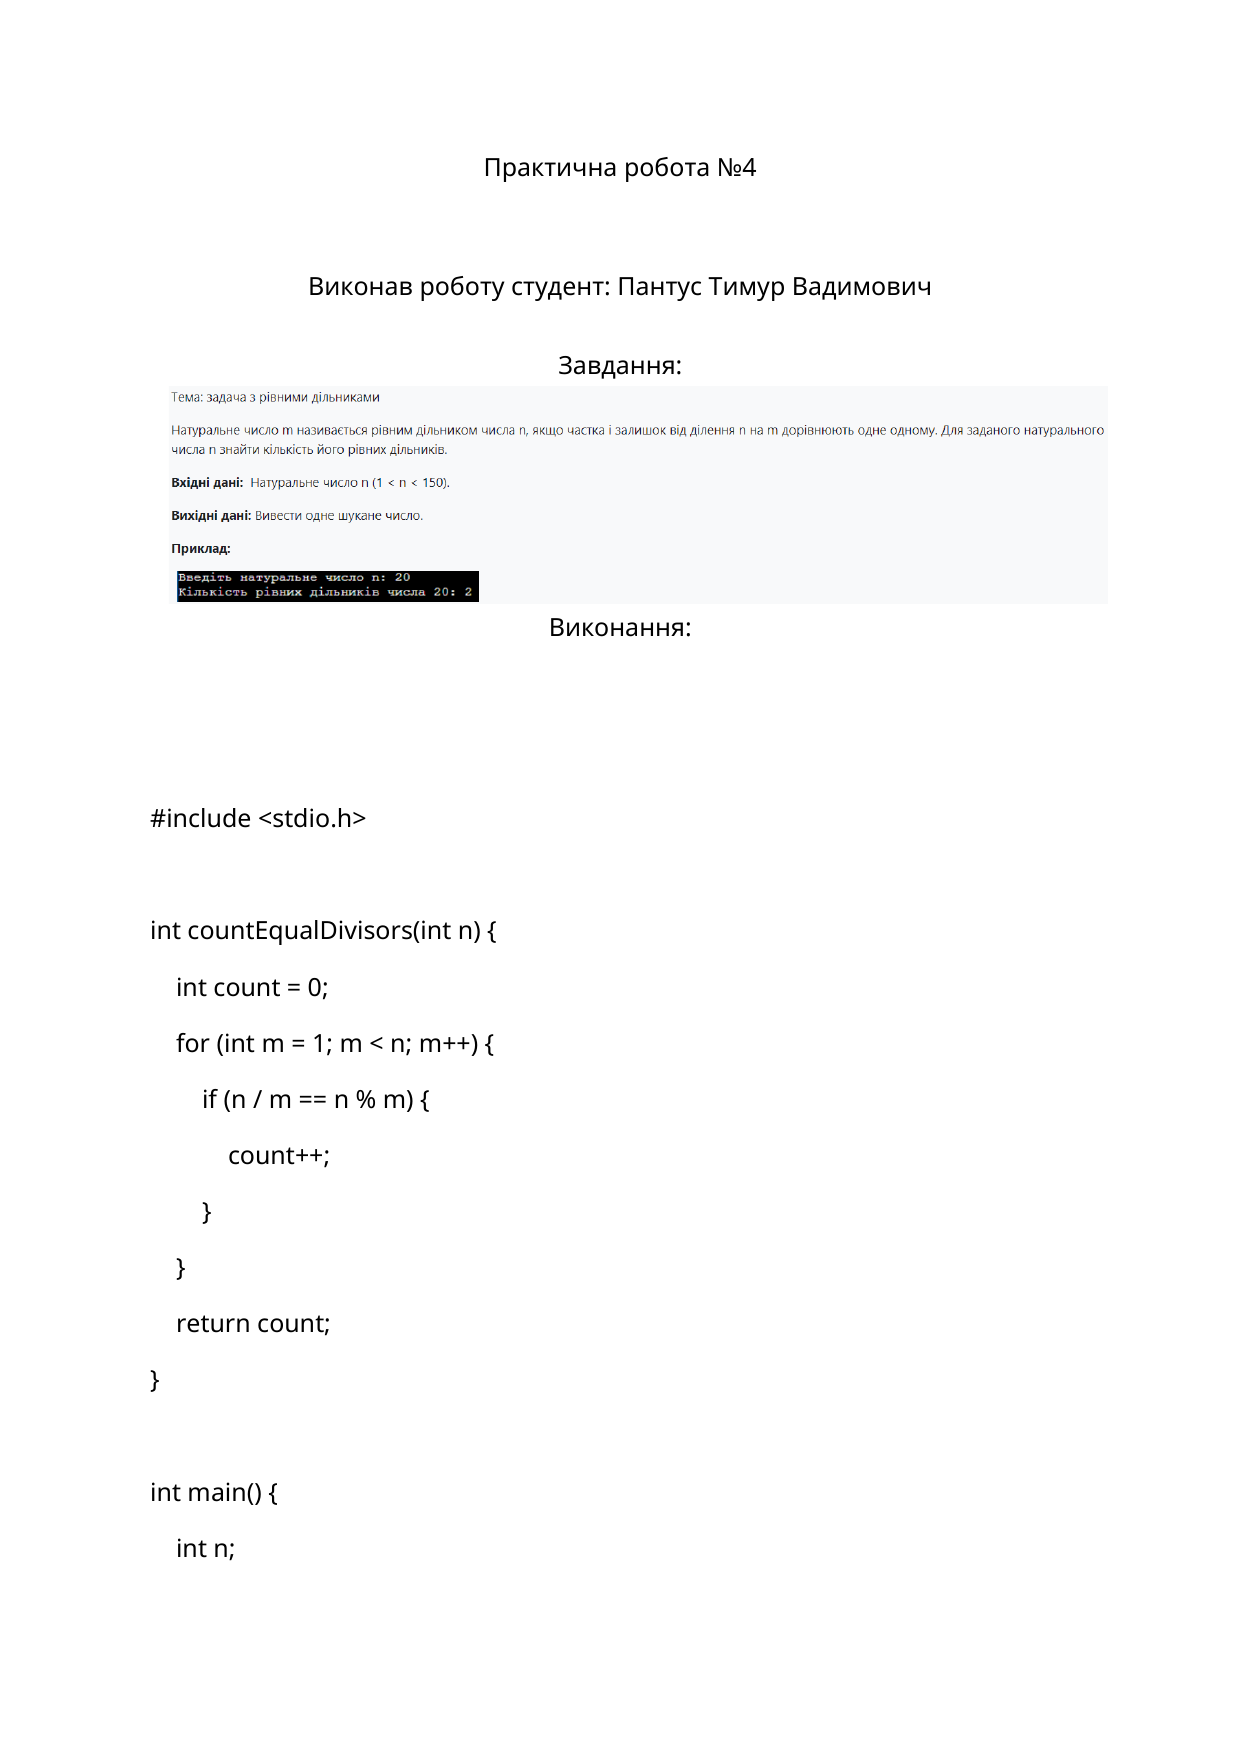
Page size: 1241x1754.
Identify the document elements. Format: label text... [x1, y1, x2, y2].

text } [150, 1250, 1090, 1284]
text } [150, 1362, 1090, 1396]
text Практична робота №4 Виконав роботу студент: Пантус Тимур Вадимович Завдання: Виконання: [150, 150, 1090, 722]
text int n; [150, 1531, 1090, 1565]
text #include <stdio.h> [150, 801, 1090, 835]
text count++; [150, 1138, 1090, 1172]
text } [150, 1194, 1090, 1228]
text return count; [150, 1306, 1090, 1340]
text int main() { [150, 1474, 1090, 1508]
text int count = 0; [150, 969, 1090, 1003]
text if (n / m == n % m) { [150, 1081, 1090, 1116]
text for (int m = 1; m < n; m++) { [150, 1025, 1090, 1059]
text int countEqualDivisors(int n) { [150, 913, 1090, 947]
